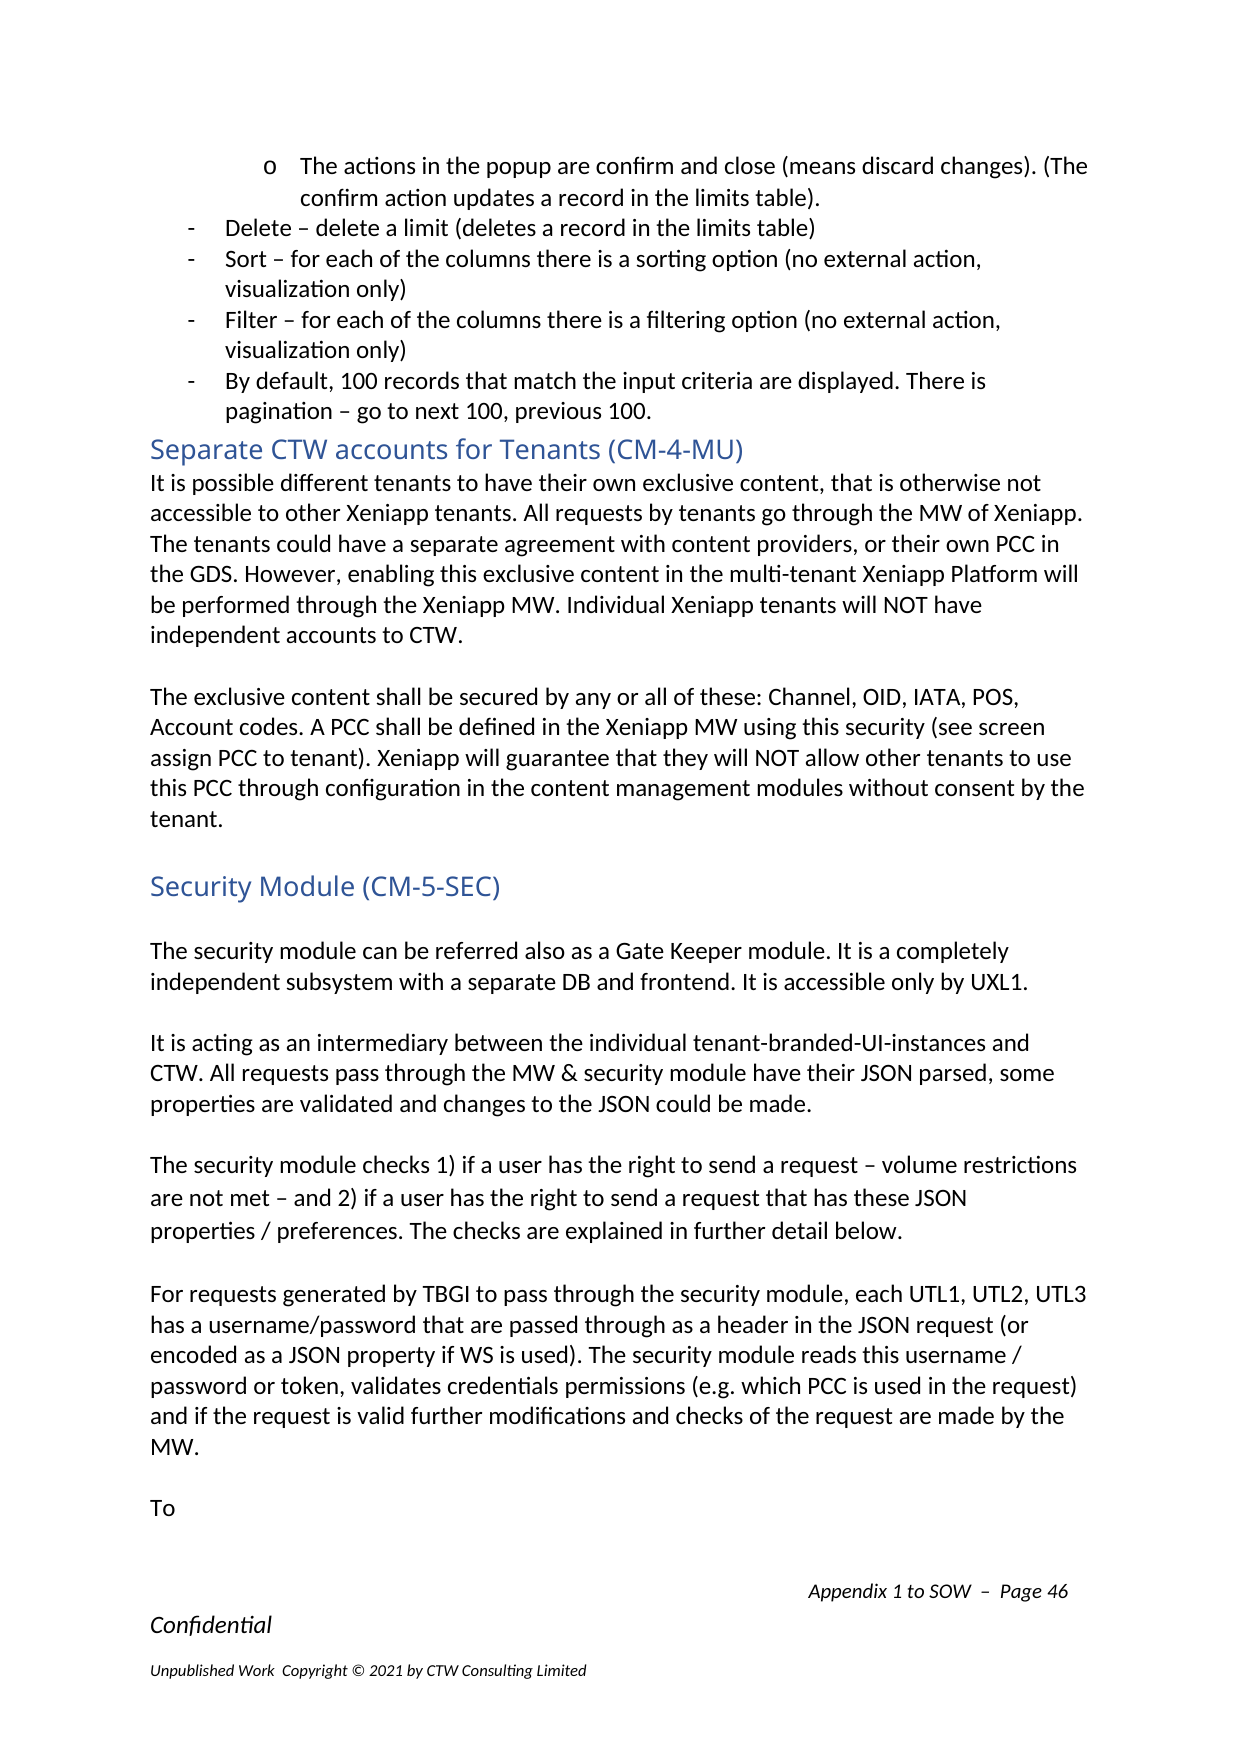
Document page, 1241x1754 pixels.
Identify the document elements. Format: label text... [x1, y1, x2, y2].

text It is acting as an intermediary between the individual tenant-branded-UI-instances and CTW. All requests pass through the MW & security module have their JSON parsed, some properties are validated and changes to the JSON could be made. [150, 1027, 1090, 1118]
subtitle Security Module (CM-5-SEC) [150, 868, 1090, 905]
subtitle Separate CTW accounts for Tenants (CM-4-MU) [150, 430, 1090, 467]
list The actions in the popup are confirm and close (means discard changes). (The confirm action updates a record in the limits table). [262, 150, 1090, 212]
text To [150, 1492, 1090, 1522]
text The exclusive content shall be secured by any or all of these: Channel, OID, IATA, POS, Account codes. A PCC shall be defined in the Xeniapp MW using this security (see screen assign PCC to tenant). Xeniapp will guarantee that they will NOT allow other tenants to use this PCC through configuration in the content management modules without consent by the tenant. [150, 681, 1090, 833]
text The security module can be referred also as a Gate Keeper module. It is a completely independent subsystem with a separate DB and frontend. It is accessible only by UXL1. [150, 935, 1090, 996]
list Delete – delete a limit (deletes a record in the limits table) [187, 212, 1090, 243]
text The security module checks 1) if a user has the right to send a request – volume restrictions are not met – and 2) if a user has the right to send a request that has these JSON properties / preferences. The checks are explained in further detail below. [150, 1149, 1090, 1245]
list By default, 100 records that match the input criteria are displayed. There is pagination – go to next 100, previous 100. [187, 365, 1090, 426]
text It is possible different tenants to have their own exclusive content, that is otherwise not accessible to other Xeniapp tenants. All requests by tenants go through the MW of Xeniapp. The tenants could have a separate agreement with content providers, or their own PCC in the GDS. However, enabling this exclusive content in the multi-tenant Xeniapp Platform will be performed through the Xeniapp MW. Individual Xeniapp tenants will NOT have independent accounts to CTW. [150, 467, 1090, 650]
list Sort – for each of the columns there is a sorting option (no external action, visualization only) [187, 243, 1090, 304]
list Filter – for each of the columns there is a filtering option (no external action, visualization only) [187, 304, 1090, 365]
text For requests generated by TBGI to pass through the security module, each UTL1, UTL2, UTL3 has a username/password that are passed through as a header in the JSON request (or encoded as a JSON property if WS is used). The security module reads this username / password or token, validates credentials permissions (e.g. which PCC is used in the request) and if the request is valid further modifications and checks of the request are made by the MW. [150, 1278, 1090, 1461]
